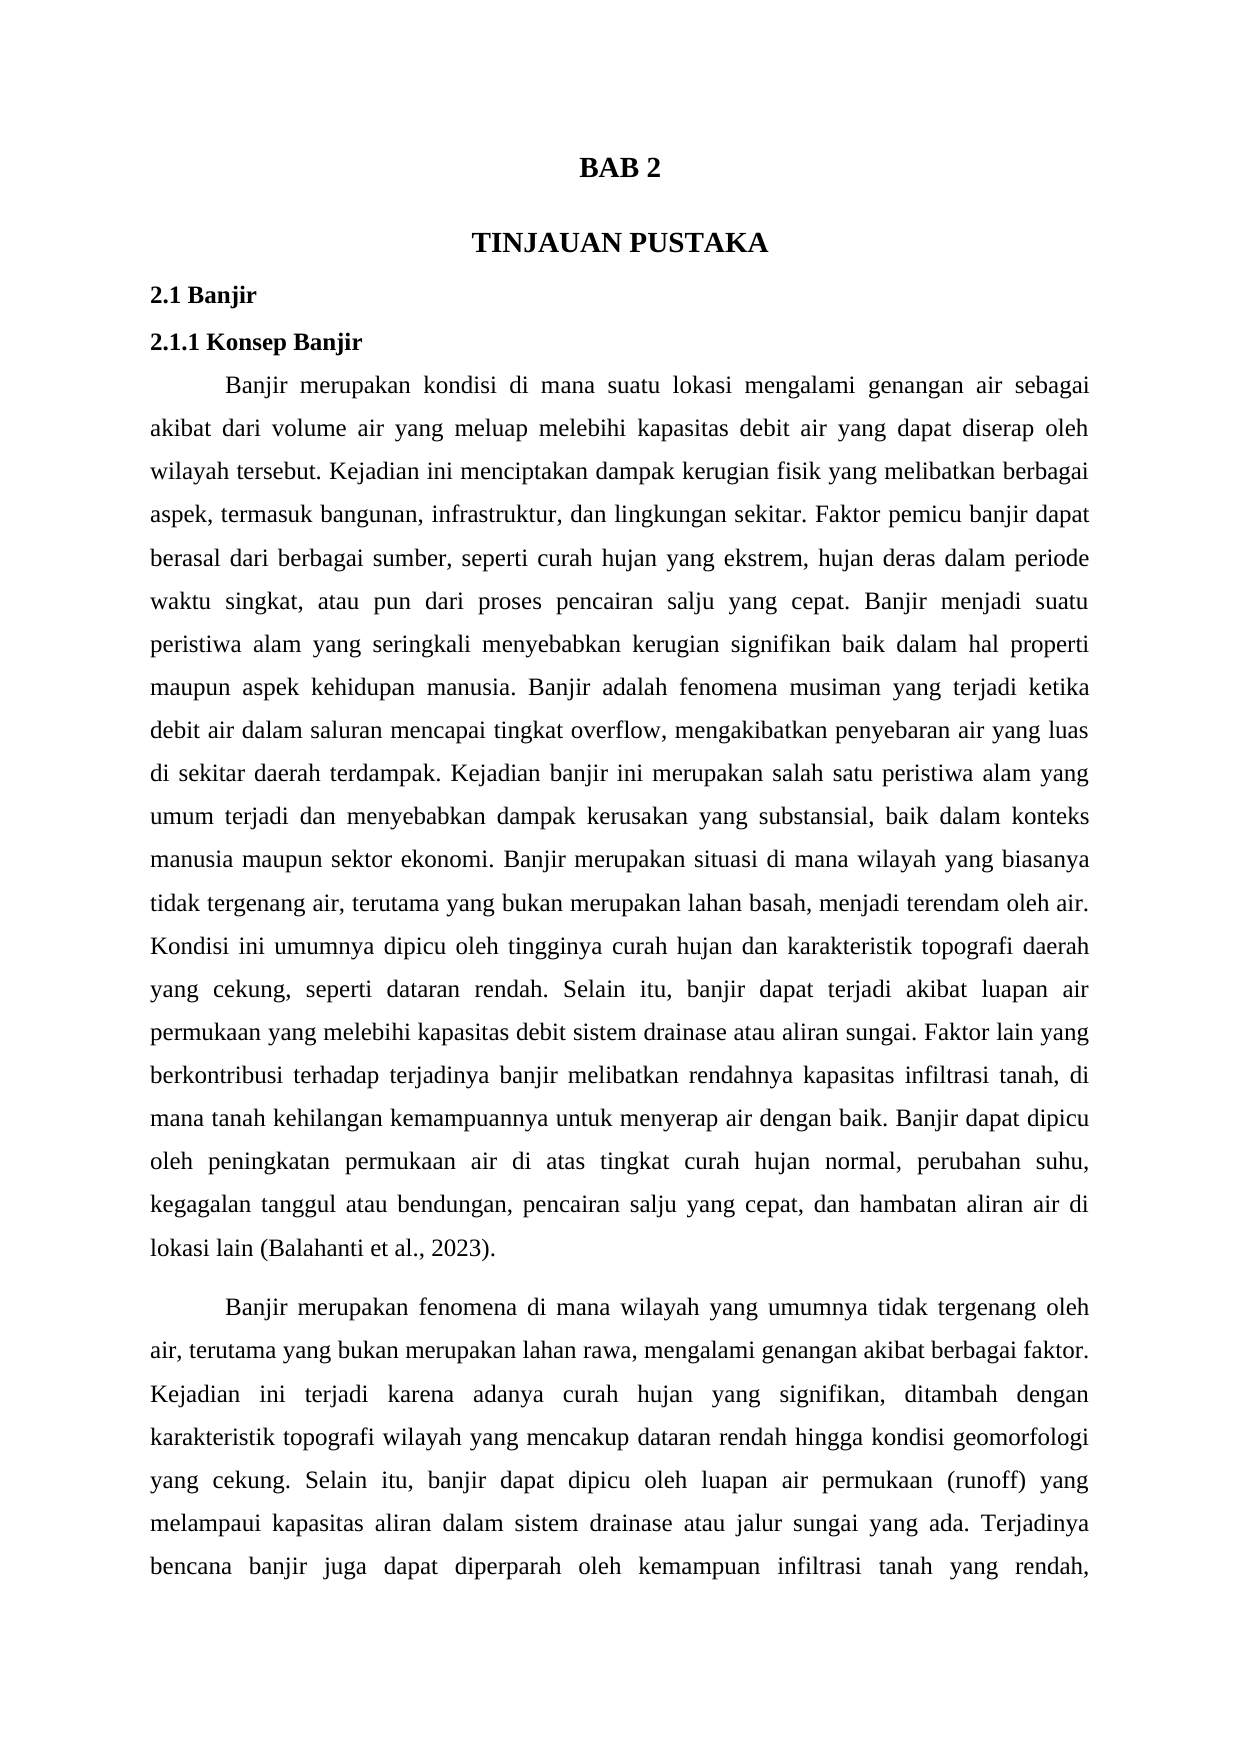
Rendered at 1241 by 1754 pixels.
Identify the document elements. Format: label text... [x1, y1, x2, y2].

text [150, 1292, 1090, 1580]
subtitle 2.1.1 Konsep Banjir [150, 327, 1090, 356]
text BAB 2 [150, 150, 1090, 183]
subtitle TINJAUAN PUSTAKA [150, 225, 1090, 259]
text Banjir merupakan kondisi di mana suatu lokasi mengalami genangan air sebagai akibat dari volume air yang meluap melebihi kapasitas debit air yang dapat diserap oleh wilayah tersebut. Kejadian ini menciptakan dampak kerugian fisik yang melibatkan berbagai aspek, termasuk bangunan, infrastruktur, dan lingkungan sekitar. Faktor pemicu banjir dapat berasal dari berbagai sumber, seperti curah hujan yang ekstrem, hujan deras dalam periode waktu singkat, atau pun dari proses pencairan salju yang cepat. Banjir menjadi suatu peristiwa alam yang seringkali menyebabkan kerugian signifikan baik dalam hal properti maupun aspek kehidupan manusia. Banjir adalah fenomena musiman yang terjadi ketika debit air dalam saluran mencapai tingkat overflow, mengakibatkan penyebaran air yang luas di sekitar daerah terdampak. Kejadian banjir ini merupakan salah satu peristiwa alam yang umum terjadi dan menyebabkan dampak kerusakan yang substansial, baik dalam konteks manusia maupun sektor ekonomi. Banjir merupakan situasi di mana wilayah yang biasanya tidak tergenang air, terutama yang bukan merupakan lahan basah, menjadi terendam oleh air. Kondisi ini umumnya dipicu oleh tingginya curah hujan dan karakteristik topografi daerah yang cekung, seperti dataran rendah. Selain itu, banjir dapat terjadi akibat luapan air permukaan yang melebihi kapasitas debit sistem drainase atau aliran sungai. Faktor lain yang berkontribusi terhadap terjadinya banjir melibatkan rendahnya kapasitas infiltrasi tanah, di mana tanah kehilangan kemampuannya untuk menyerap air dengan baik. Banjir dapat dipicu oleh peningkatan permukaan air di atas tingkat curah hujan normal, perubahan suhu, kegagalan tanggul atau bendungan, pencairan salju yang cepat, dan hambatan aliran air di lokasi lain (Balahanti et al., 2023). [150, 370, 1090, 1261]
subtitle 2.1 Banjir [150, 280, 1090, 308]
